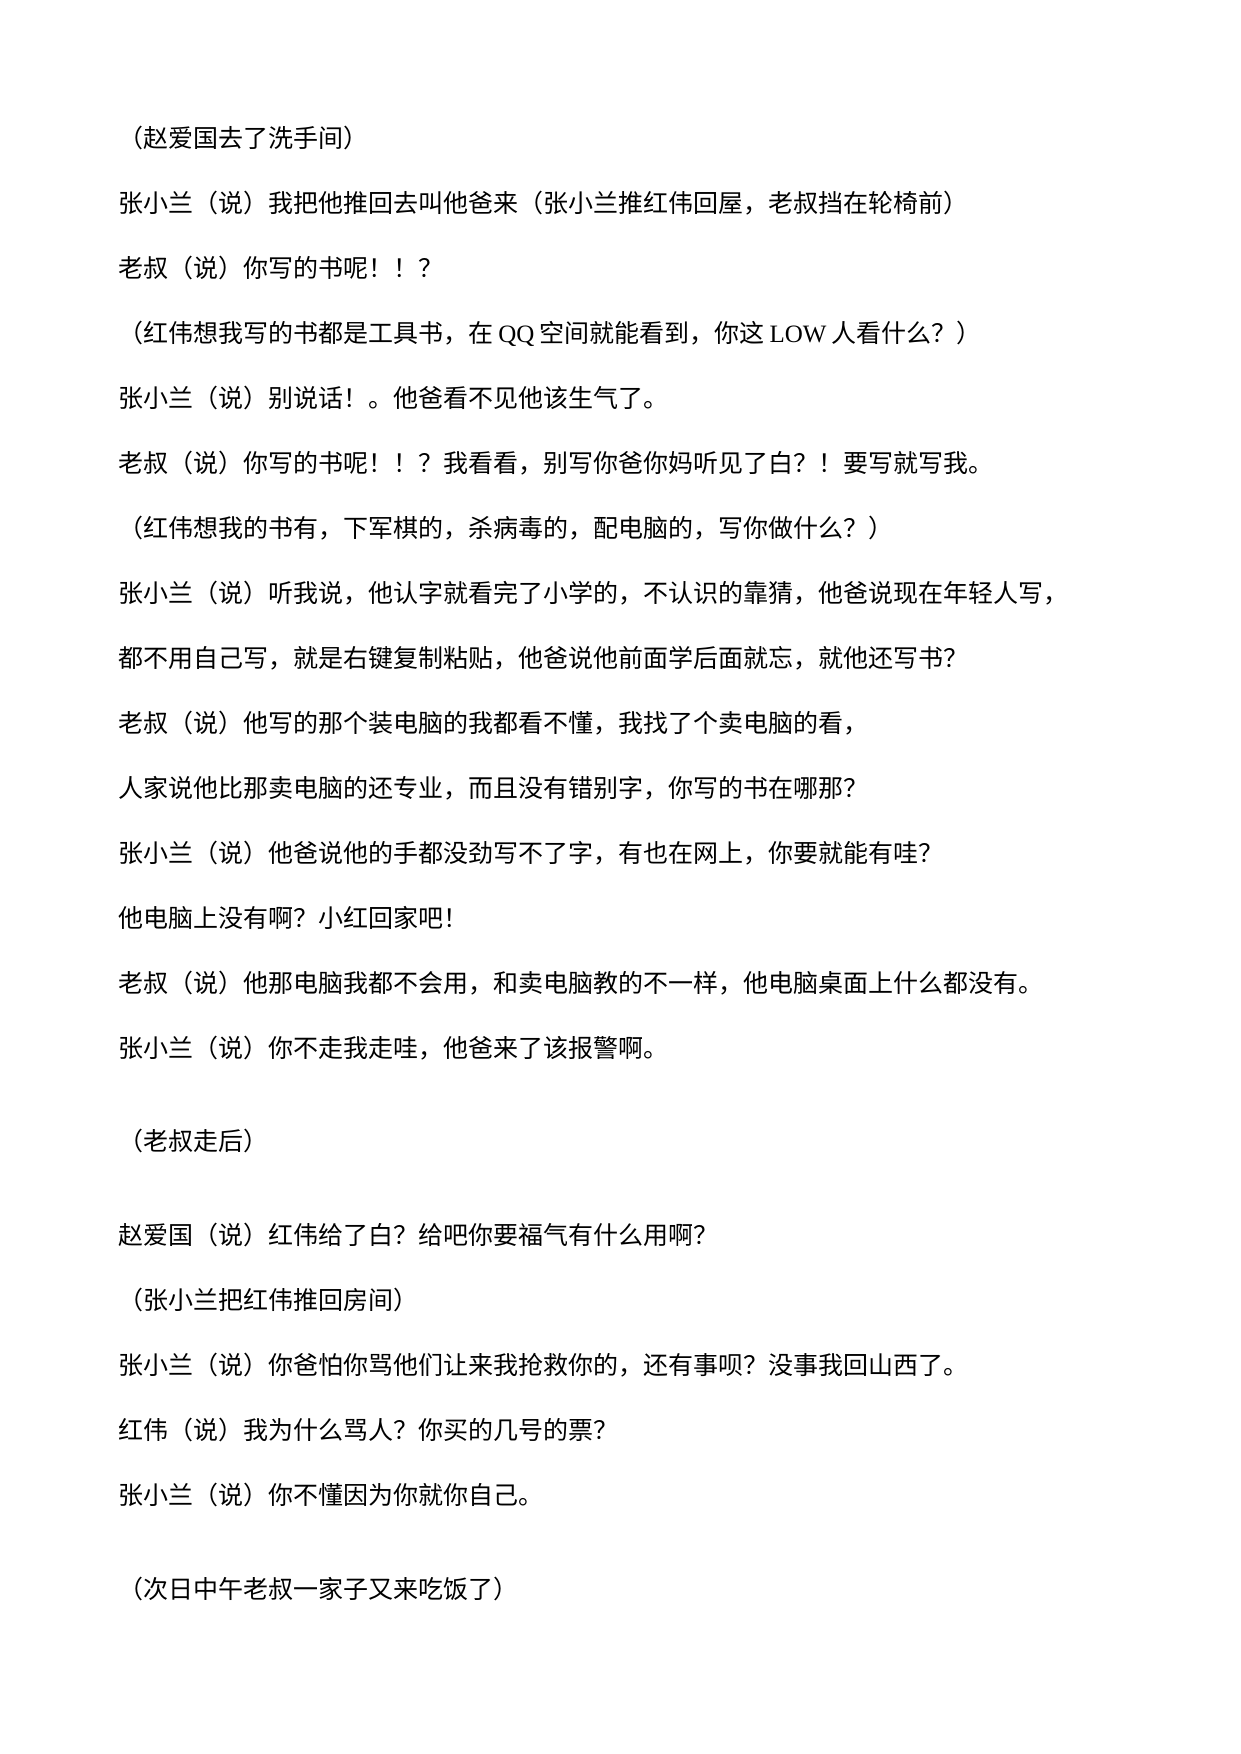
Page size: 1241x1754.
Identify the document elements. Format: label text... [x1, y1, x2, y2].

text （老叔走后） [118, 1122, 1122, 1158]
text 他电脑上没有啊？小红回家吧！ [118, 898, 1122, 934]
text 都不用自己写，就是右键复制粘贴，他爸说他前面学后面就忘，就他还写书？ [118, 638, 1122, 674]
text （赵爱国去了洗手间） [118, 118, 1122, 154]
text 老叔（说）你写的书呢！！？ [118, 248, 1122, 284]
text 人家说他比那卖电脑的还专业，而且没有错别字，你写的书在哪那？ [118, 768, 1122, 804]
text （红伟想我写的书都是工具书，在QQ空间就能看到，你这LOW人看什么？） [118, 313, 1122, 349]
text 张小兰（说）你不走我走哇，他爸来了该报警啊。 [118, 1028, 1122, 1064]
text （次日中午老叔一家子又来吃饭了） [118, 1569, 1122, 1606]
text （红伟想我的书有，下军棋的，杀病毒的，配电脑的，写你做什么？） [118, 508, 1122, 544]
text 老叔（说）你写的书呢！！？我看看，别写你爸你妈听见了白？！要写就写我。 [118, 443, 1122, 479]
text 张小兰（说）你爸怕你骂他们让来我抢救你的，还有事呗？没事我回山西了。 [118, 1346, 1122, 1382]
text 张小兰（说）他爸说他的手都没劲写不了字，有也在网上，你要就能有哇？ [118, 833, 1122, 869]
text 张小兰（说）听我说，他认字就看完了小学的，不认识的靠猜，他爸说现在年轻人写， [118, 573, 1122, 609]
text 张小兰（说）我把他推回去叫他爸来（张小兰推红伟回屋，老叔挡在轮椅前） [118, 183, 1122, 219]
text （张小兰把红伟推回房间） [118, 1281, 1122, 1317]
text 赵爱国（说）红伟给了白？给吧你要福气有什么用啊？ [118, 1216, 1122, 1252]
text 张小兰（说）别说话！。他爸看不见他该生气了。 [118, 378, 1122, 414]
text 老叔（说）他那电脑我都不会用，和卖电脑教的不一样，他电脑桌面上什么都没有。 [118, 963, 1122, 999]
text 张小兰（说）你不懂因为你就你自己。 [118, 1476, 1122, 1512]
text 红伟（说）我为什么骂人？你买的几号的票？ [118, 1411, 1122, 1447]
text 老叔（说）他写的那个装电脑的我都看不懂，我找了个卖电脑的看， [118, 703, 1122, 739]
